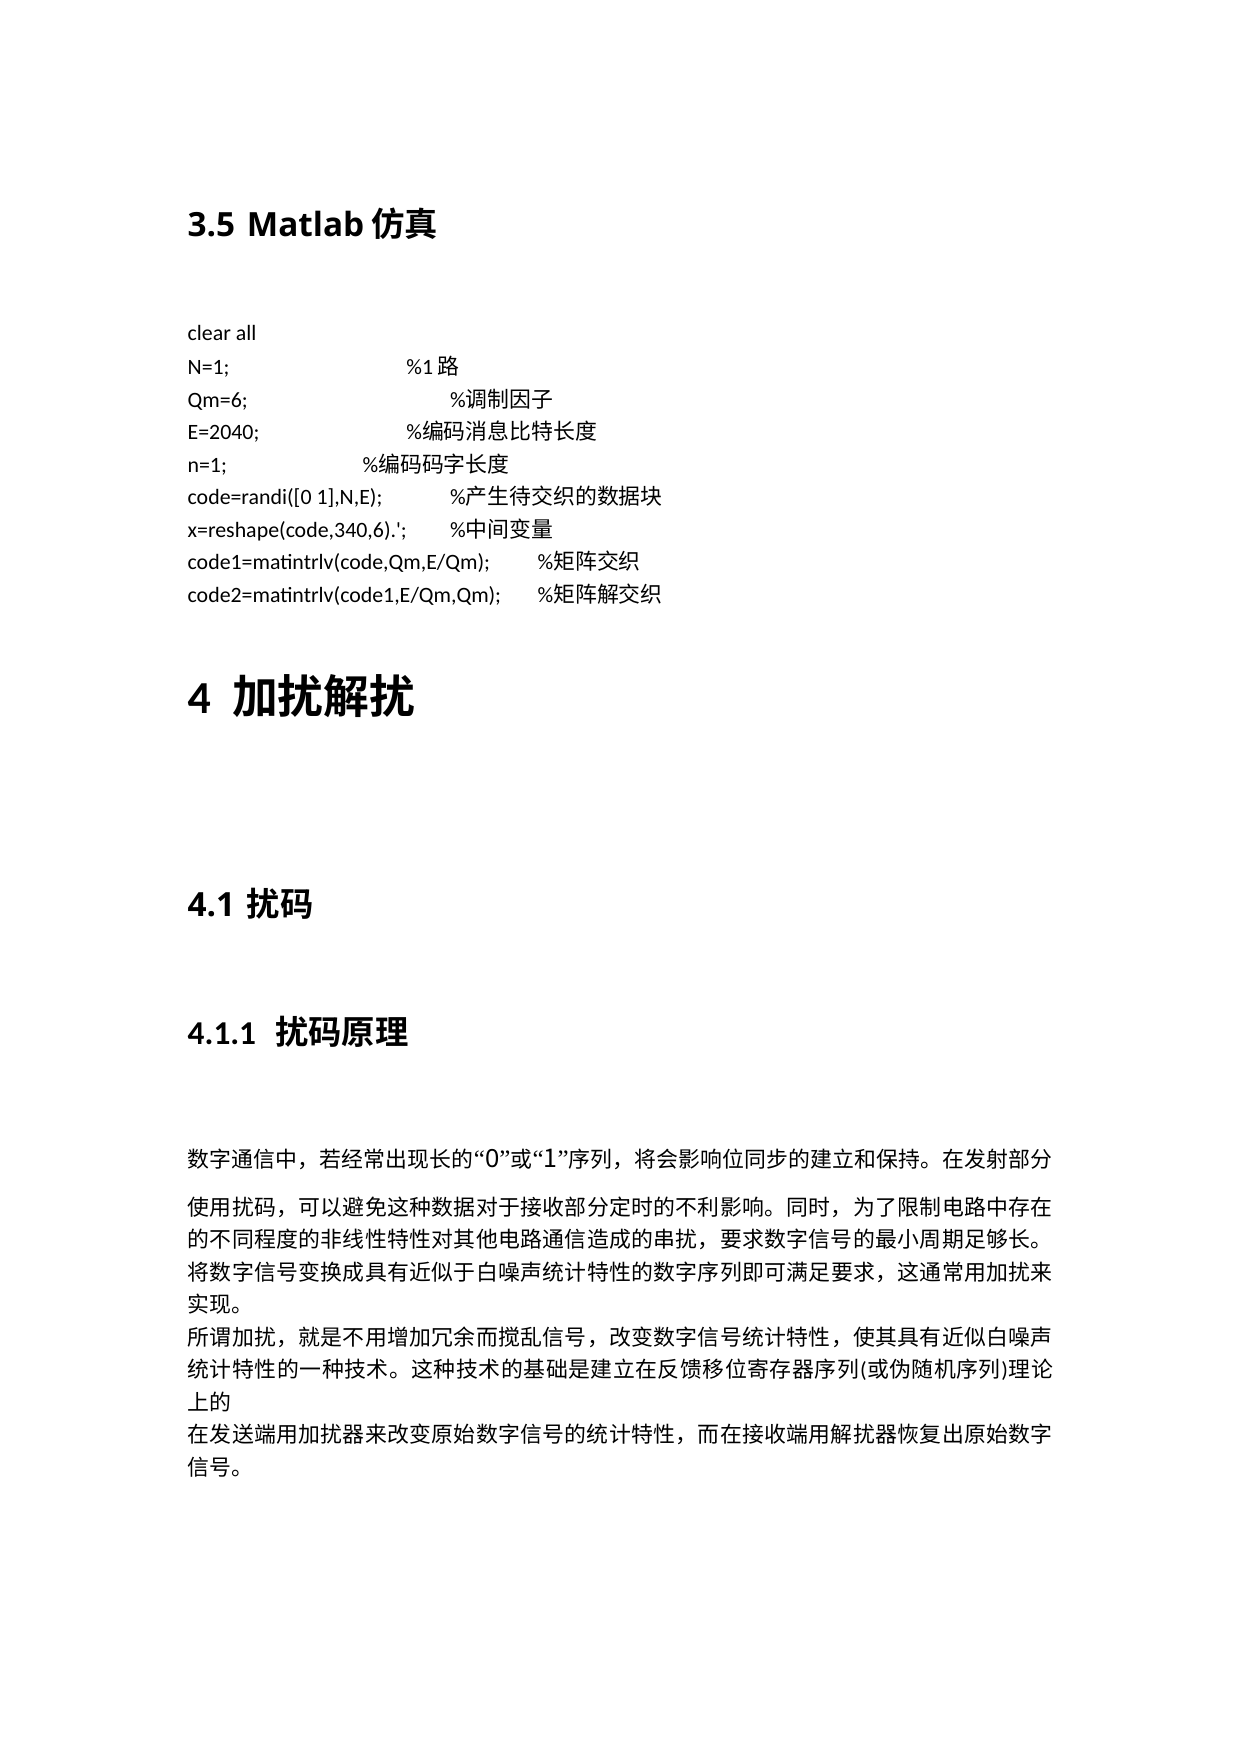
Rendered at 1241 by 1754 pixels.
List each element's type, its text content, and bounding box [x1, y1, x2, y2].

text code1=matintrlv(code,Qm,E/Qm); %矩阵交织 [187, 544, 1053, 576]
subtitle 扰码 [187, 870, 1053, 935]
text code=randi([0 1],N,E); %产生待交织的数据块 [187, 479, 1053, 511]
text E=2040; %编码消息比特长度 [187, 414, 1053, 446]
subtitle Matlab仿真 [187, 189, 1053, 254]
subtitle 加扰解扰 [187, 644, 1053, 742]
text Qm=6; %调制因子 [187, 381, 1053, 414]
text clear all [187, 316, 1053, 349]
text 所谓加扰，就是不用增加冗余而搅乱信号，改变数字信号统计特性，使其具有近似白噪声统计特性的一种技术。这种技术的基础是建立在反馈移位寄存器序列(或伪随机序列)理论上的 [187, 1319, 1053, 1417]
text 数字通信中，若经常出现长的“0”或“1”序列，将会影响位同步的建立和保持。在发射部分使用扰码，可以避免这种数据对于接收部分定时的不利影响。同时，为了限制电路中存在的不同程度的非线性特性对其他电路通信造成的串扰，要求数字信号的最小周期足够长。将数字信号变换成具有近似于白噪声统计特性的数字序列即可满足要求，这通常用加扰来实现。 [187, 1124, 1053, 1319]
text code2=matintrlv(code1,E/Qm,Qm); %矩阵解交织 [187, 576, 1053, 609]
text x=reshape(code,340,6).'; %中间变量 [187, 511, 1053, 544]
text N=1; %1路 [187, 349, 1053, 381]
subtitle 扰码原理 [187, 997, 1053, 1062]
text n=1; %编码码字长度 [187, 446, 1053, 479]
text 在发送端用加扰器来改变原始数字信号的统计特性，而在接收端用解扰器恢复出原始数字信号。 [187, 1417, 1053, 1482]
